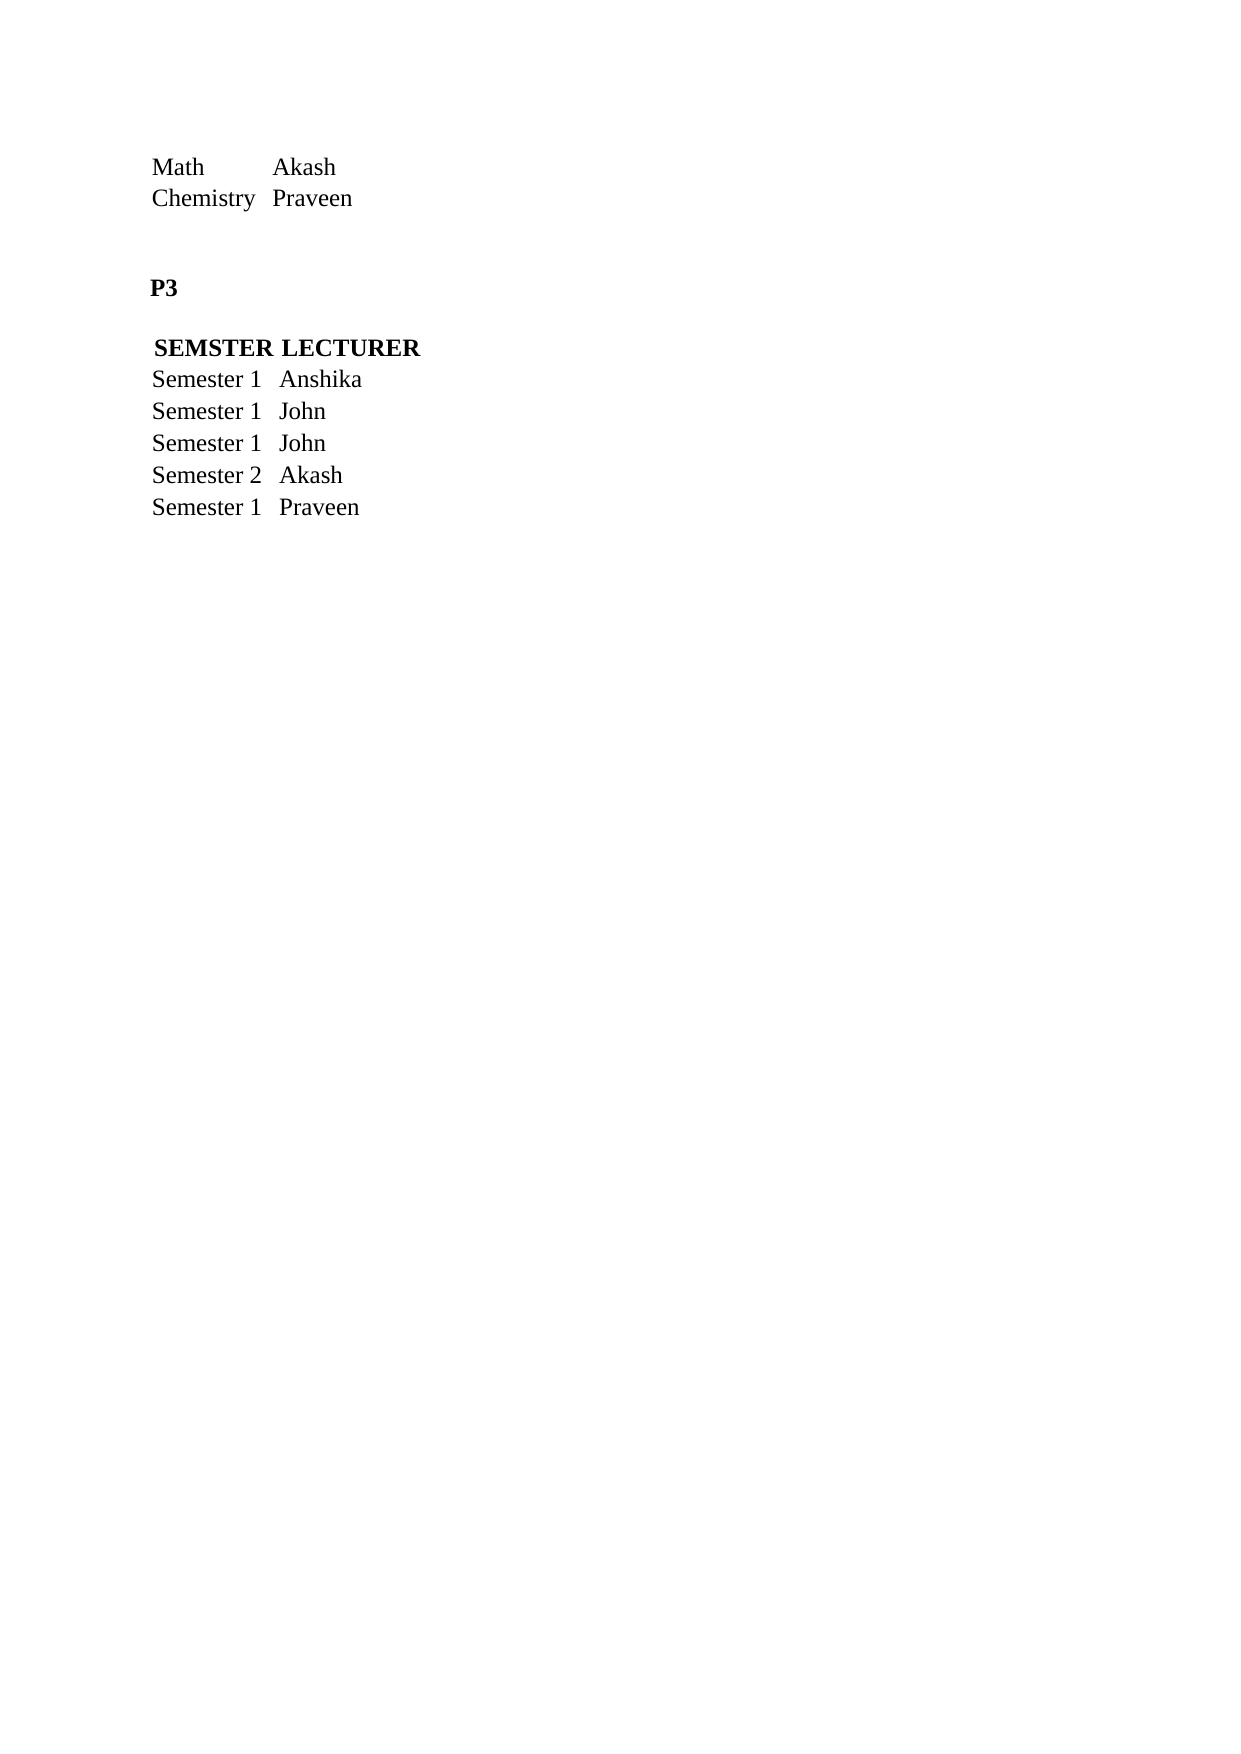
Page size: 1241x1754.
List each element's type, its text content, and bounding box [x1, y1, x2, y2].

text P3 [150, 273, 1090, 302]
table_cell Akash [270, 150, 417, 182]
table_cell Akash [278, 459, 424, 490]
table_cell John [278, 427, 424, 458]
table_header LECTURER [278, 331, 424, 363]
table_cell Semester 1 [150, 363, 277, 395]
table_cell John [278, 395, 424, 427]
table_cell Math [150, 150, 270, 182]
table_cell Praveen [270, 182, 417, 214]
table_cell Semester 1 [150, 395, 277, 427]
table_header SEMSTER [150, 331, 277, 363]
table_cell Praveen [278, 490, 424, 522]
table_cell Semester 2 [150, 459, 277, 490]
table_cell Chemistry [150, 182, 270, 214]
table_cell Semester 1 [150, 427, 277, 458]
table_cell Anshika [278, 363, 424, 395]
table_cell Semester 1 [150, 490, 277, 522]
